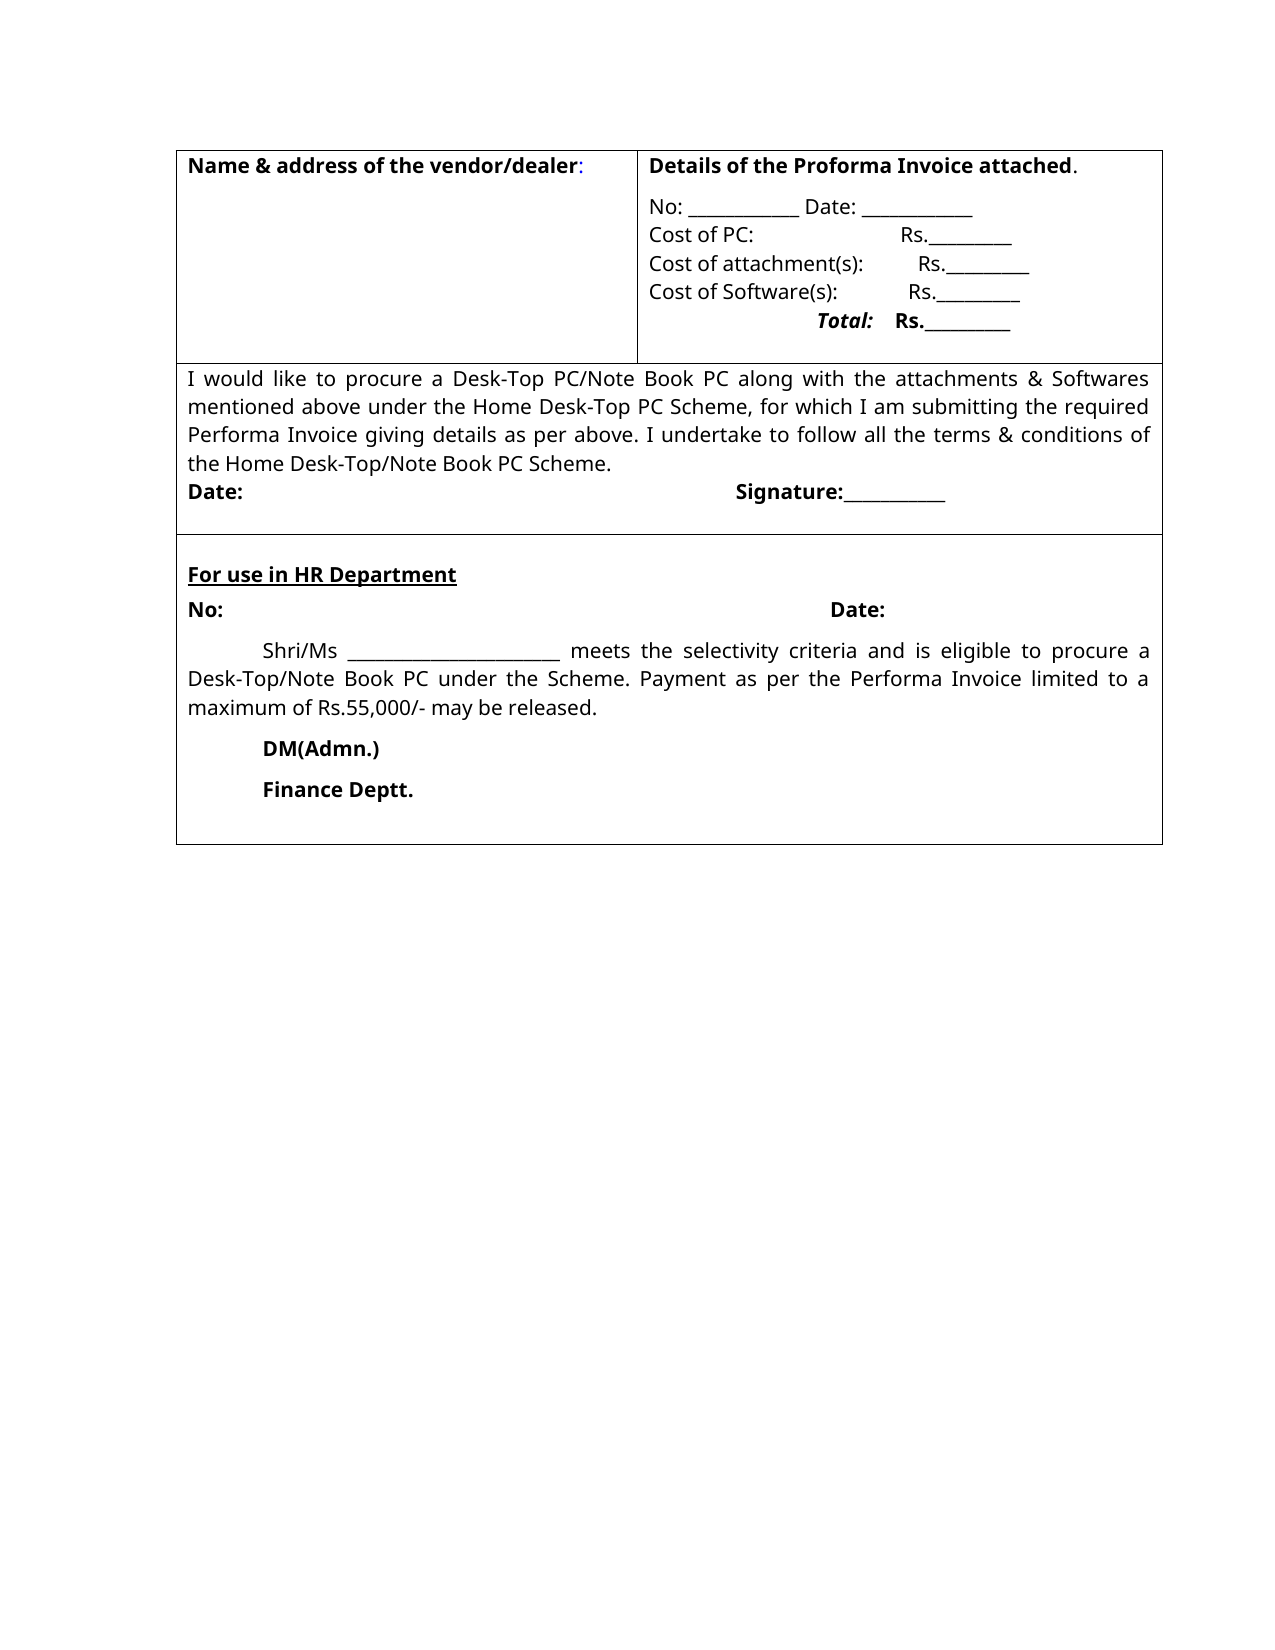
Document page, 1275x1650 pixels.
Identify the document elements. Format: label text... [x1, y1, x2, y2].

table_cell For use in HR Department No: Date: Shri/Ms _______________________ meets the selectivity criteria and is eligible to procure a Desk-Top/Note Book PC under the Scheme. Payment as per the Performa Invoice limited to a maximum of Rs.55,000/- may be released. DM(Admn.) Finance Deptt. [177, 535, 1162, 844]
table_cell Name & address of the vendor/dealer: [177, 151, 637, 363]
table_cell Details of the Proforma Invoice attached. No: ____________ Date: ____________ Cost of PC: Rs._________ Cost of attachment(s): Rs._________ Cost of Software(s): Rs._________ Total: Rs.__________ [638, 151, 1162, 363]
table_cell I would like to procure a Desk-Top PC/Note Book PC along with the attachments & Softwares mentioned above under the Home Desk-Top PC Scheme, for which I am submitting the required Performa Invoice giving details as per above. I undertake to follow all the terms & conditions of the Home Desk-Top/Note Book PC Scheme. Date: Signature:___________ [177, 364, 1162, 534]
